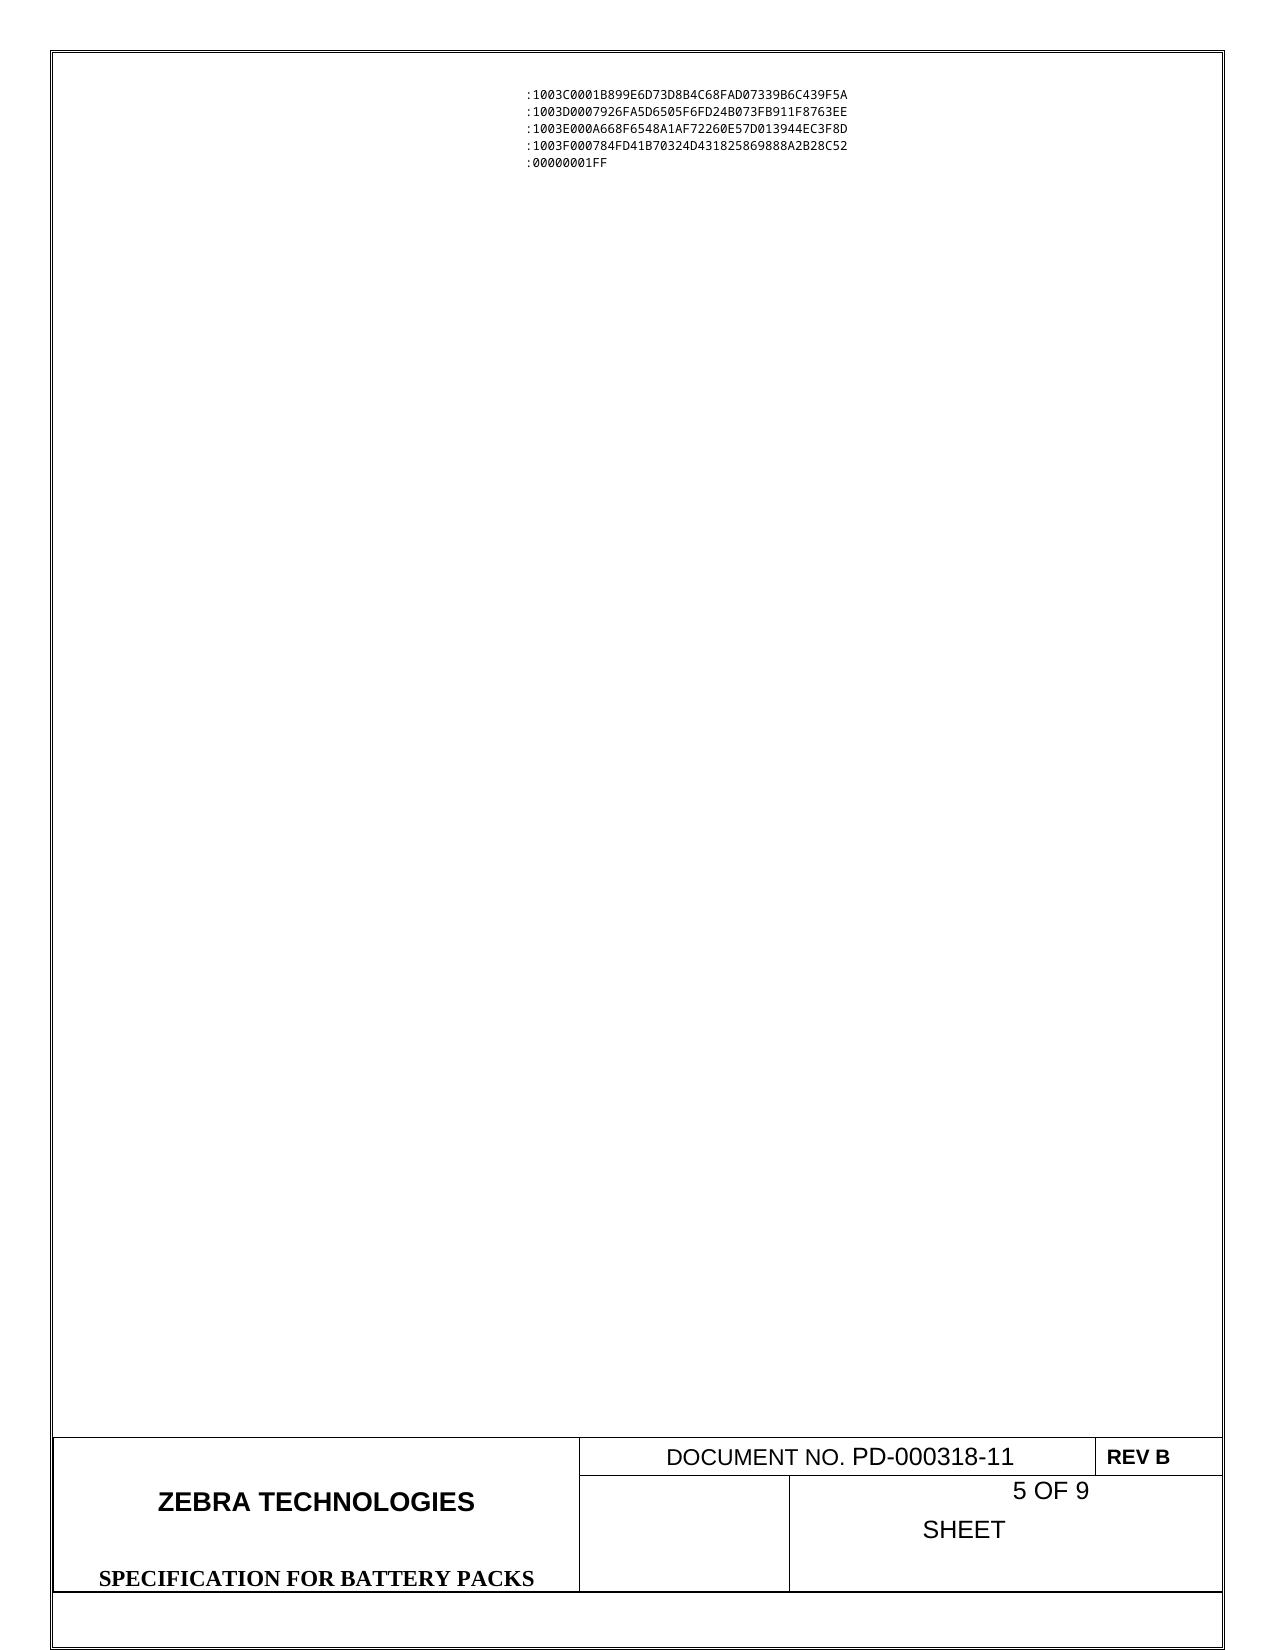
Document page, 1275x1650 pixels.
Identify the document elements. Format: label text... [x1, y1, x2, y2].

text :1003E000A668F6548A1AF72260E57D013944EC3F8D [525, 120, 1200, 137]
text :1003D0007926FA5D6505F6FD24B073FB911F8763EE [525, 103, 1200, 120]
text :1003F000784FD41B70324D431825869888A2B28C52 [525, 137, 1200, 154]
text :00000001FF [525, 154, 1200, 172]
text :1003C0001B899E6D73D8B4C68FAD07339B6C439F5A [525, 86, 1200, 103]
